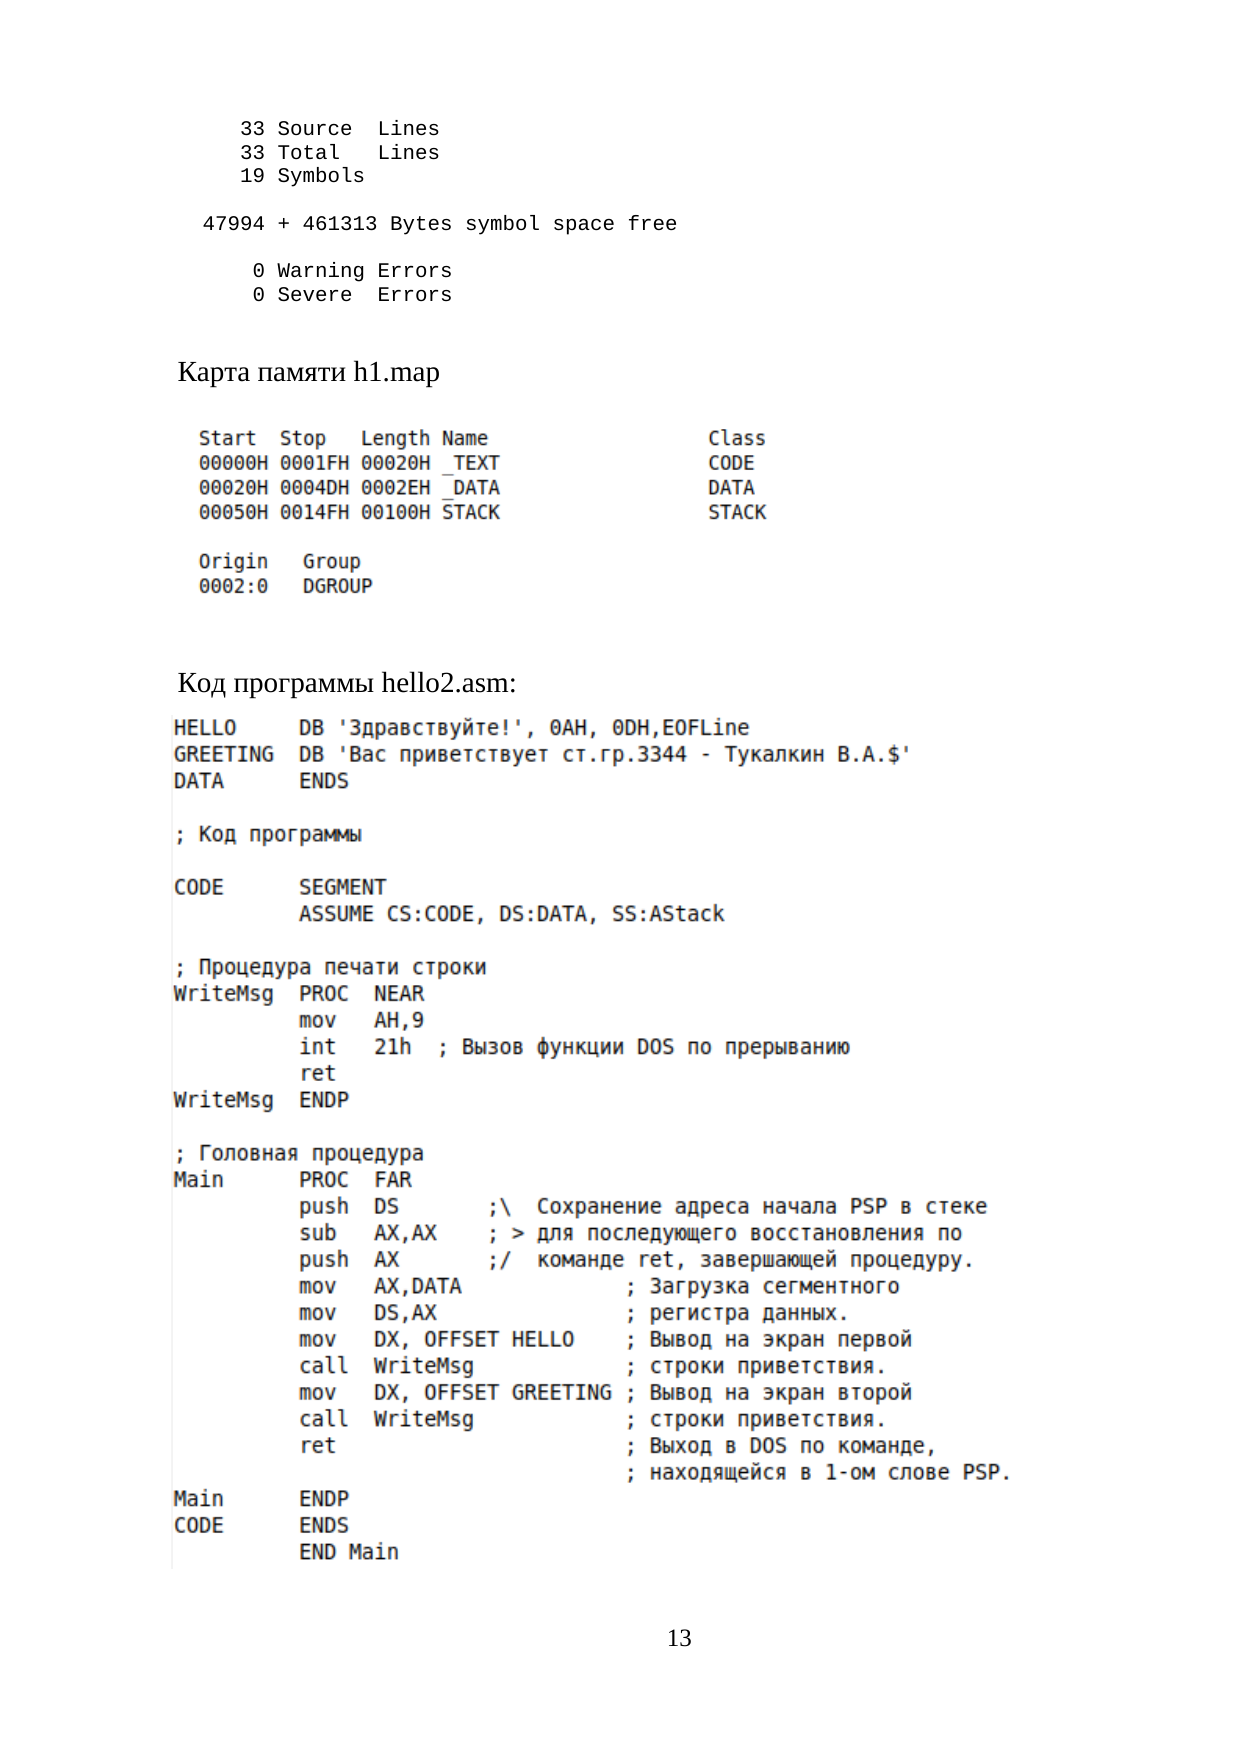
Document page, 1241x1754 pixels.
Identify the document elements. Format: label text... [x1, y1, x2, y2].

text 33 Source Lines [177, 118, 1181, 142]
text Карта памяти h1.map [177, 354, 1181, 388]
text 0 Severe Errors [177, 284, 1181, 307]
picture [186, 428, 807, 612]
text Код программы hello2.asm: [177, 665, 1181, 698]
picture [171, 715, 1030, 1569]
text 19 Symbols [177, 165, 1181, 189]
text 0 Warning Errors [177, 260, 1181, 284]
text 47994 + 461313 Bytes symbol space free [177, 213, 1181, 236]
text 33 Total Lines [177, 142, 1181, 165]
